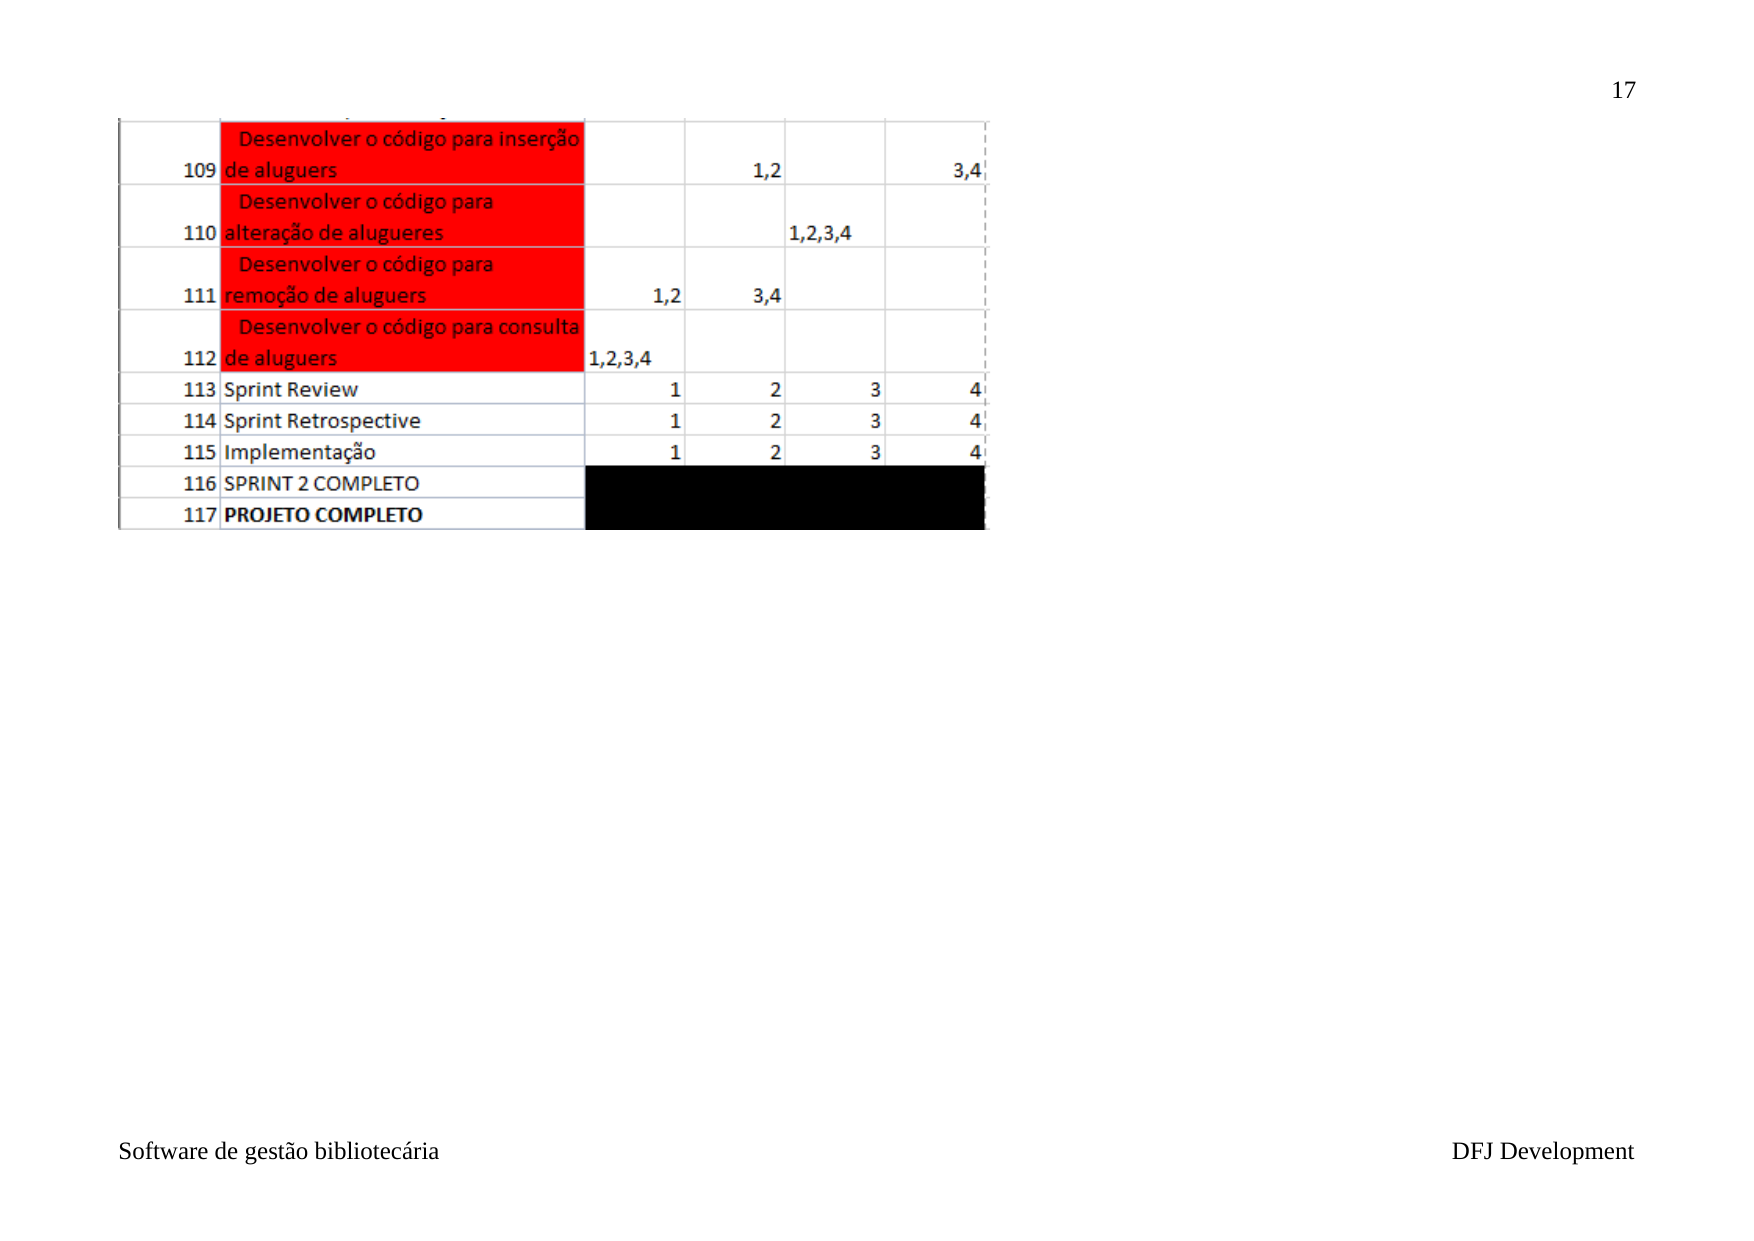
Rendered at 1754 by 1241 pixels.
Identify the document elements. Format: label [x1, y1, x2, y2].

picture [118, 118, 990, 530]
